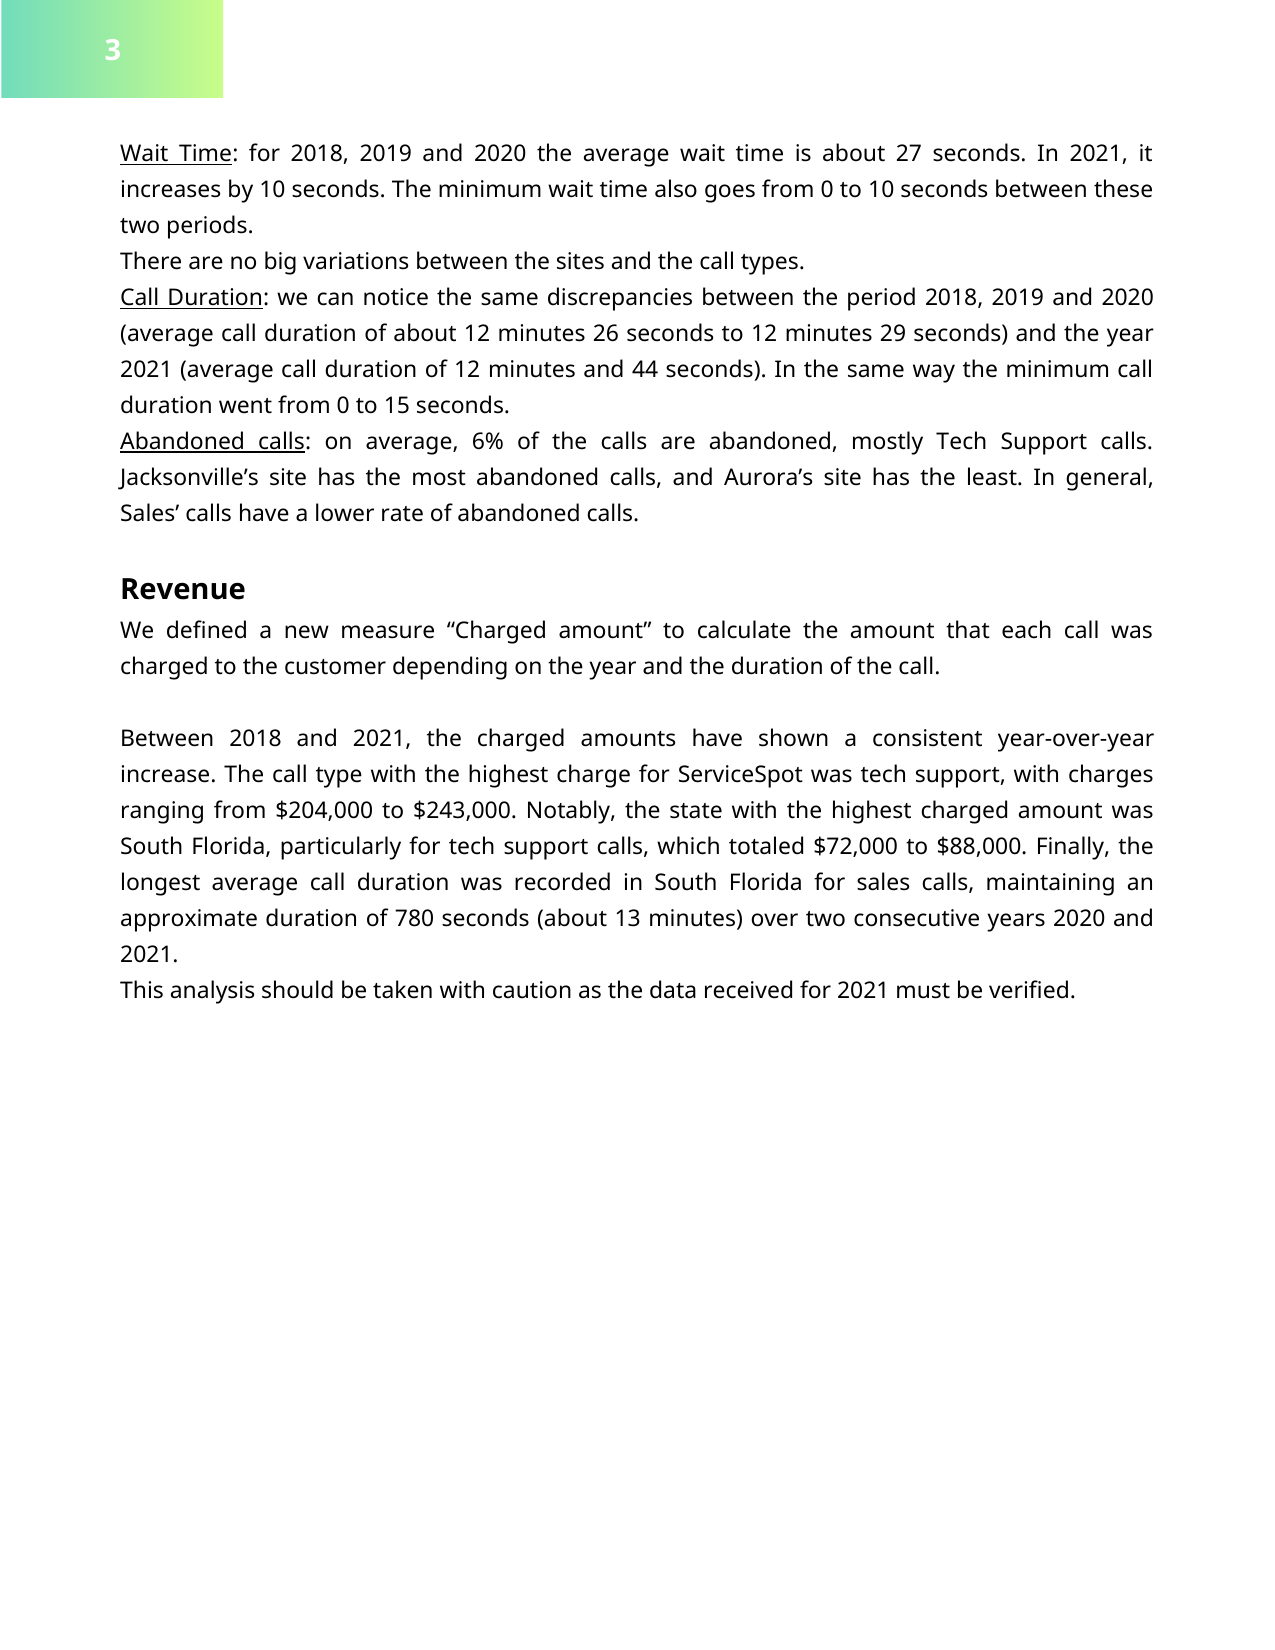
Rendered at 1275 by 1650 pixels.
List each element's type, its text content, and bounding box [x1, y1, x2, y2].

subtitle Wait Time: for 2018, 2019 and 2020 the average wait time is about 27 seconds. In 2021, it increases by 10 seconds. The minimum wait time also goes from 0 to 10 seconds between these two periods. [120, 137, 1155, 240]
subtitle There are no big variations between the sites and the call types. [120, 245, 1155, 276]
subtitle This analysis should be taken with caution as the data received for 2021 must be verified. [120, 973, 1155, 1005]
subtitle We defined a new measure “Charged amount” to calculate the amount that each call was charged to the customer depending on the year and the duration of the call. [120, 614, 1155, 681]
subtitle Between 2018 and 2021, the charged amounts have shown a consistent year-over-year increase. The call type with the highest charge for ServiceSpot was tech support, with charges ranging from $204,000 to $243,000. Notably, the state with the highest charged amount was South Florida, particularly for tech support calls, which totaled $72,000 to $88,000. Finally, the longest average call duration was recorded in South Florida for sales calls, maintaining an approximate duration of 780 seconds (about 13 minutes) over two consecutive years 2020 and 2021. [120, 722, 1155, 969]
subtitle Abandoned calls: on average, 6% of the calls are abandoned, mostly Tech Support calls. Jacksonville’s site has the most abandoned calls, and Aurora’s site has the least. In general, Sales’ calls have a lower rate of abandoned calls. [120, 425, 1155, 528]
subtitle Call Duration: we can notice the same discrepancies between the period 2018, 2019 and 2020 (average call duration of about 12 minutes 26 seconds to 12 minutes 29 seconds) and the year 2021 (average call duration of 12 minutes and 44 seconds). In the same way the minimum call duration went from 0 to 15 seconds. [120, 281, 1155, 420]
subtitle Revenue [120, 568, 1155, 608]
